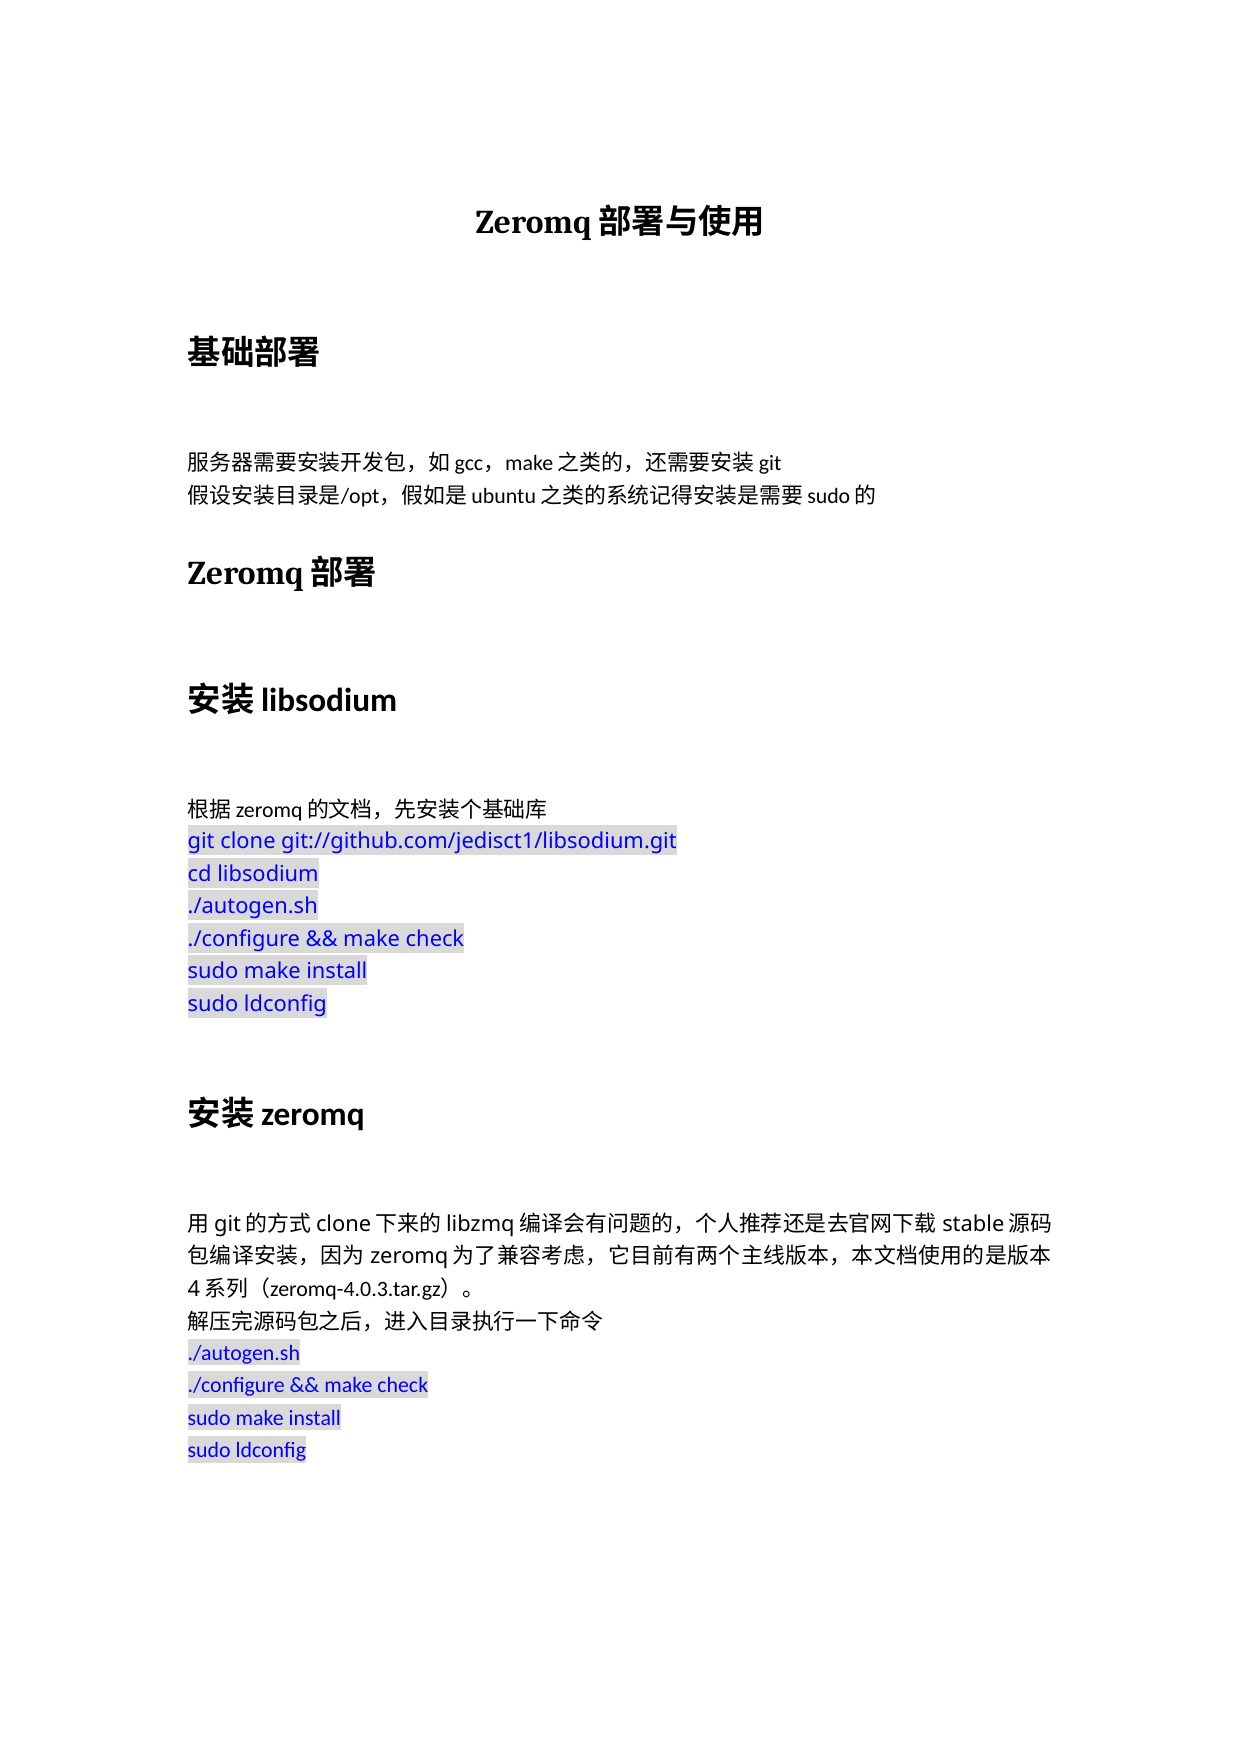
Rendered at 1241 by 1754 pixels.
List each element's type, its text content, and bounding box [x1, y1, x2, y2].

text 用git的方式clone下来的libzmq编译会有问题的，个人推荐还是去官网下载stable源码包编译安装，因为zeromq为了兼容考虑，它目前有两个主线版本，本文档使用的是版本4系列（zeromq-4.0.3.tar.gz）。 [187, 1206, 1053, 1303]
subtitle 安装zeromq [187, 1078, 1053, 1143]
text 根据zeromq的文档，先安装个基础库 [187, 791, 1053, 824]
text 解压完源码包之后，进入目录执行一下命令 [187, 1303, 1053, 1336]
text 服务器需要安装开发包，如gcc，make之类的，还需要安装git [187, 445, 1053, 477]
text git clone git://github.com/jedisct1/libsodium.git cd libsodium ./autogen.sh ./configure && make check sudo make install sudo ldconfig [187, 824, 1053, 1051]
text ./autogen.sh ./configure && make check sudo make install sudo ldconfig [187, 1336, 1053, 1466]
title Zeromq部署与使用 [187, 187, 1053, 252]
subtitle 基础部署 [187, 318, 1053, 383]
subtitle Zeromq部署 [187, 537, 1053, 602]
text 假设安装目录是/opt，假如是ubuntu之类的系统记得安装是需要sudo的 [187, 477, 1053, 510]
subtitle 安装libsodium [187, 664, 1053, 729]
